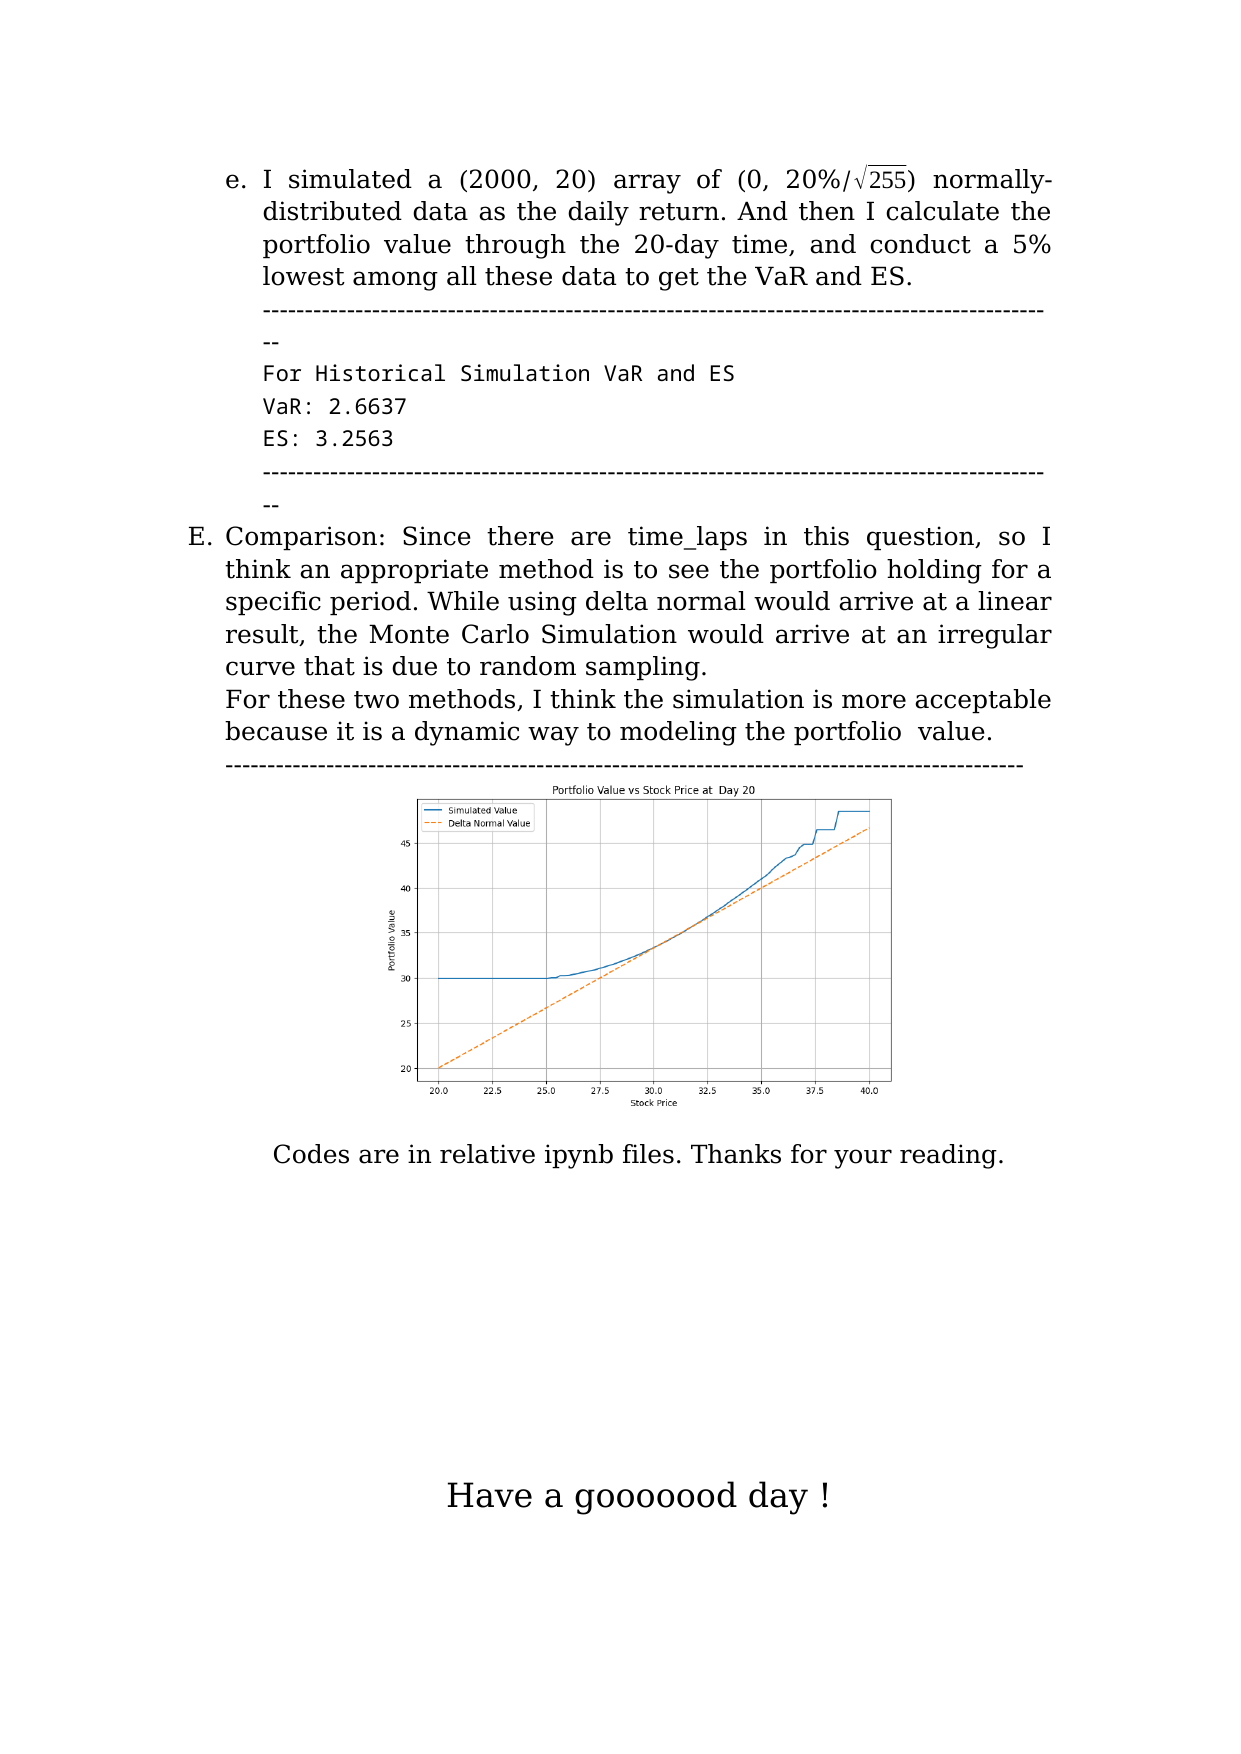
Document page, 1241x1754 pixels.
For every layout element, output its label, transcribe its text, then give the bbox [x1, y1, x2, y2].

list I simulated a (2000, 20) array of (0, 20%/) normally-distributed data as the daily return. And then I calculate the portfolio value through the 20-day time, and conduct a 5% lowest among all these data to get the VaR and ES. [225, 162, 1053, 292]
text For Historical Simulation VaR and ES [219, 357, 1053, 389]
list ----------------------------------------------------------------------------------------------- [262, 292, 1053, 357]
text ES: 3.2563 [219, 422, 1053, 454]
list Have a gooooood day ! [225, 1462, 1053, 1527]
picture [382, 779, 895, 1113]
text Codes are in relative ipynb files. Thanks for your reading. [187, 1137, 1053, 1169]
text VaR: 2.6637 [219, 389, 1053, 422]
text For these two methods, I think the simulation is more acceptable because it is a dynamic way to modeling the portfolio value. [225, 682, 1053, 747]
list ----------------------------------------------------------------------------------------------- [262, 454, 1053, 519]
list ----------------------------------------------------------------------------------------------- [225, 747, 1053, 779]
list Comparison: Since there are time_laps in this question, so I think an appropriate method is to see the portfolio holding for a specific period. While using delta normal would arrive at a linear result, the Monte Carlo Simulation would arrive at an irregular curve that is due to random sampling. [187, 519, 1053, 682]
